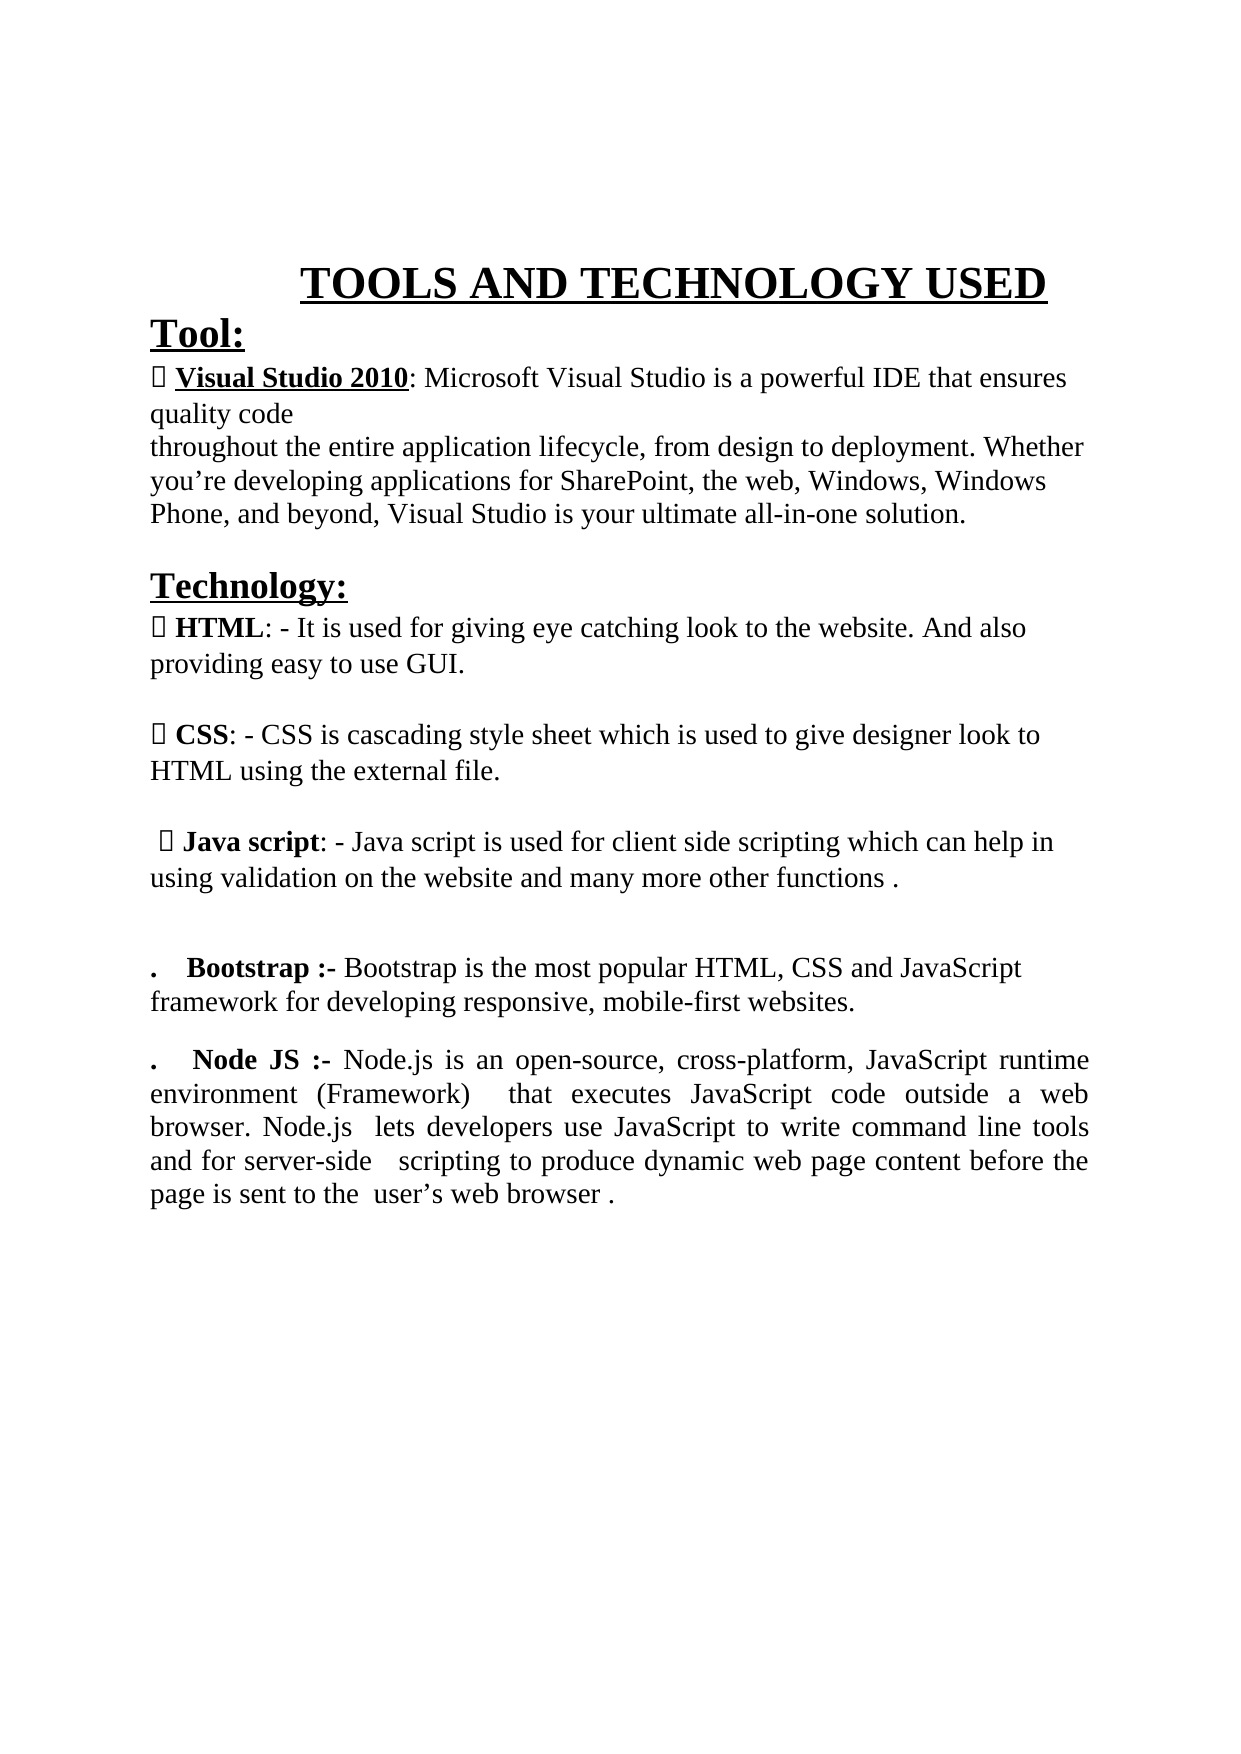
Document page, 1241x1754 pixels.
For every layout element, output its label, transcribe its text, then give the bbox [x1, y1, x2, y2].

text Technology: [150, 563, 1090, 607]
text throughout the entire application lifecycle, from design to deployment. Whether you’re developing applications for SharePoint, the web, Windows, Windows Phone, and beyond, Visual Studio is your ultimate all-in-one solution. [150, 429, 1090, 530]
text Tool: [150, 308, 1090, 356]
text TOOLS AND TECHNOLOGY USED [225, 255, 1090, 308]
text . Bootstrap :- Bootstrap is the most popular HTML, CSS and JavaScript framework for developing responsive, mobile-first websites. [150, 950, 1090, 1017]
text  HTML: - It is used for giving eye catching look to the website. And also providing easy to use GUI. [150, 607, 1090, 680]
text  Visual Studio 2010: Microsoft Visual Studio is a powerful IDE that ensures quality code [150, 356, 1090, 429]
text . Node JS :- Node.js is an open-source, cross-platform, JavaScript runtime environment (Framework) that executes JavaScript code outside a web browser. Node.js lets developers use JavaScript to write command line tools and for server-side scripting to produce dynamic web page content before the page is sent to the user’s web browser . [150, 1042, 1090, 1210]
text  CSS: - CSS is cascading style sheet which is used to give designer look to HTML using the external file. [150, 713, 1090, 787]
text  Java script: - Java script is used for client side scripting which can help in using validation on the website and many more other functions . [150, 820, 1090, 893]
